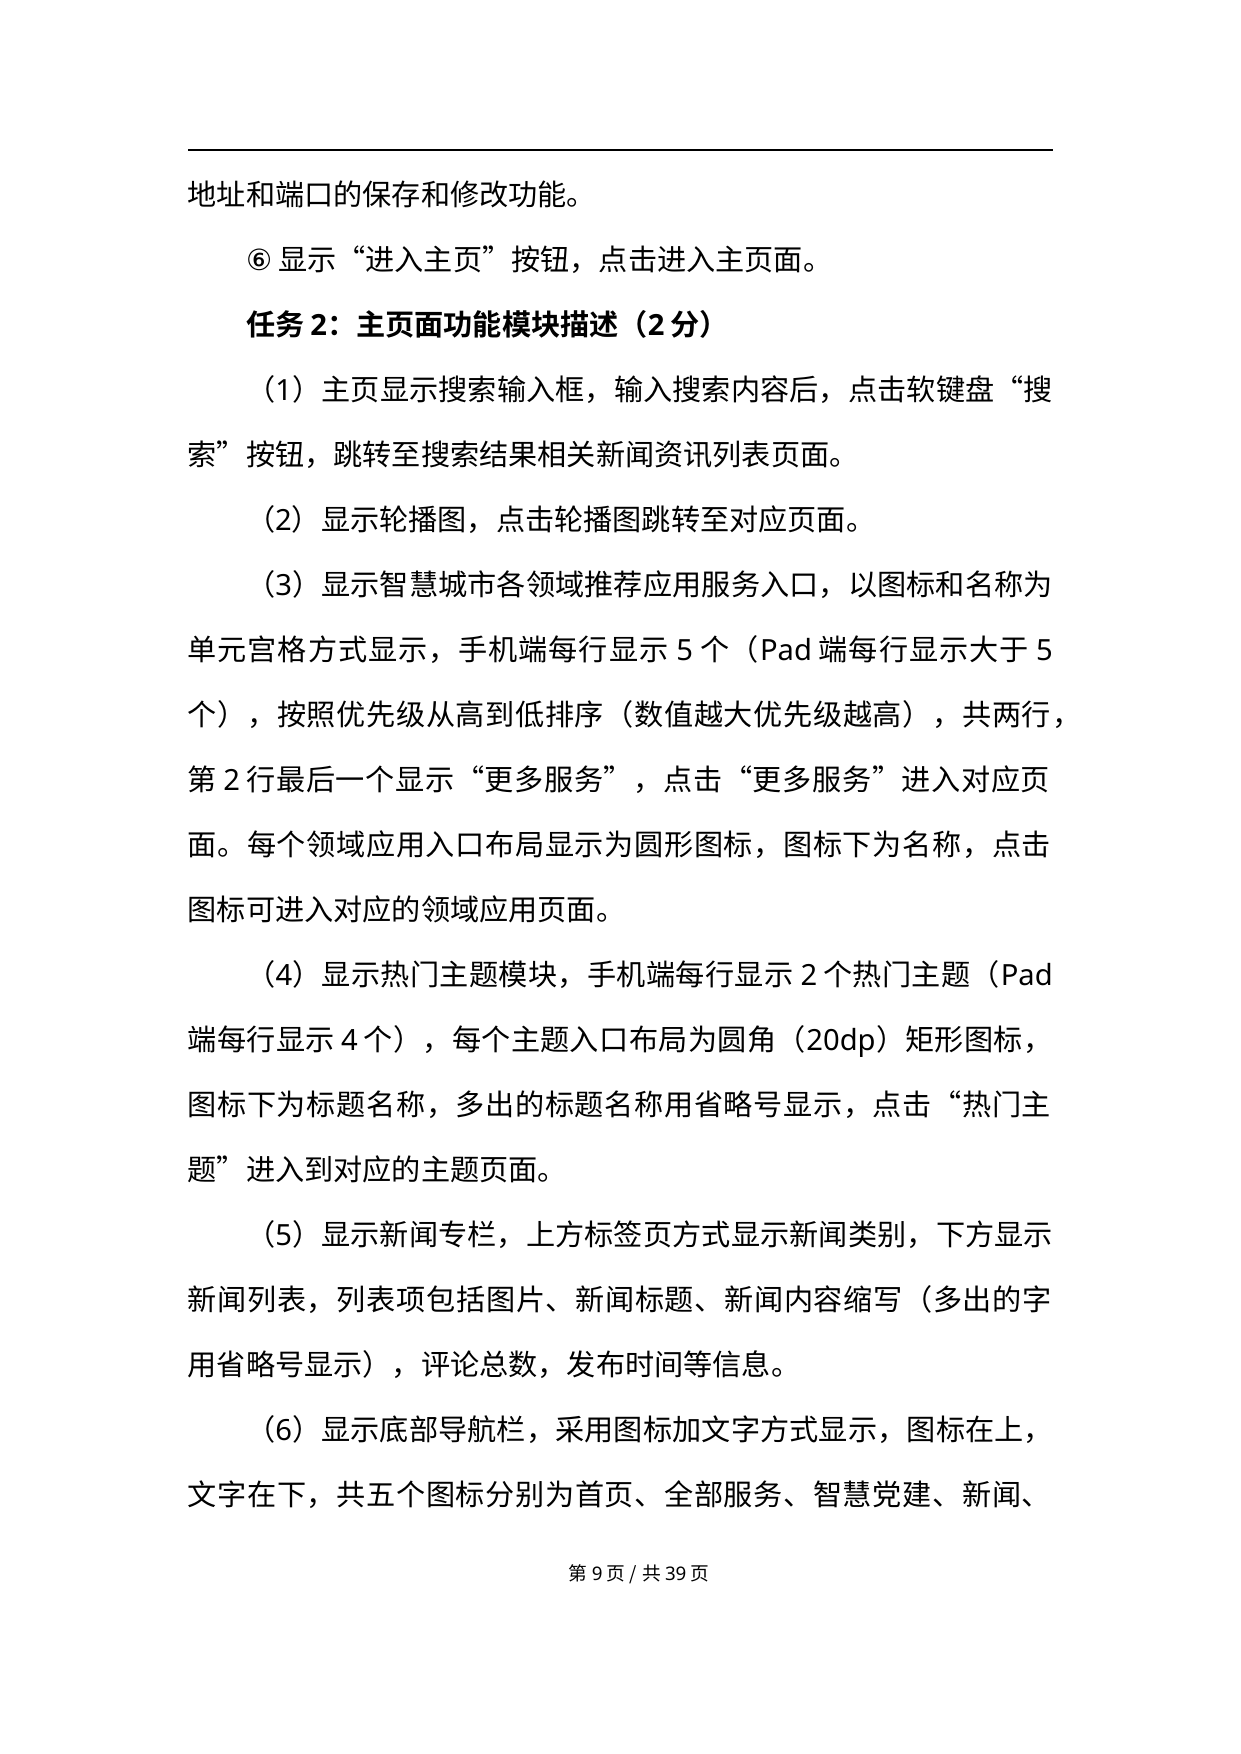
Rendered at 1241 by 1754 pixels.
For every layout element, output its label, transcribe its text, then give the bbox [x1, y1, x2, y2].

text ⑥显示“进入主页”按钮，点击进入主页面。 [187, 225, 1053, 290]
text （4）显示热门主题模块，手机端每行显示2个热门主题（Pad端每行显示4个），每个主题入口布局为圆角（20dp）矩形图标，图标下为标题名称，多出的标题名称用省略号显示，点击“热门主题”进入到对应的主题页面。 [187, 940, 1053, 1200]
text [187, 160, 1053, 225]
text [187, 1395, 1053, 1525]
text （2）显示轮播图，点击轮播图跳转至对应页面。 [187, 485, 1053, 550]
text （1）主页显示搜索输入框，输入搜索内容后，点击软键盘“搜索”按钮，跳转至搜索结果相关新闻资讯列表页面。 [187, 355, 1053, 485]
text （3）显示智慧城市各领域推荐应用服务入口，以图标和名称为单元宫格方式显示，手机端每行显示5个（Pad端每行显示大于5个），按照优先级从高到低排序（数值越大优先级越高），共两行，第2行最后一个显示“更多服务”，点击“更多服务”进入对应页面。每个领域应用入口布局显示为圆形图标，图标下为名称，点击图标可进入对应的领域应用页面。 [187, 550, 1053, 940]
text （5）显示新闻专栏，上方标签页方式显示新闻类别，下方显示新闻列表，列表项包括图片、新闻标题、新闻内容缩写（多出的字用省略号显示），评论总数，发布时间等信息。 [187, 1200, 1053, 1395]
text 任务2：主页面功能模块描述（2分） [187, 290, 1053, 355]
